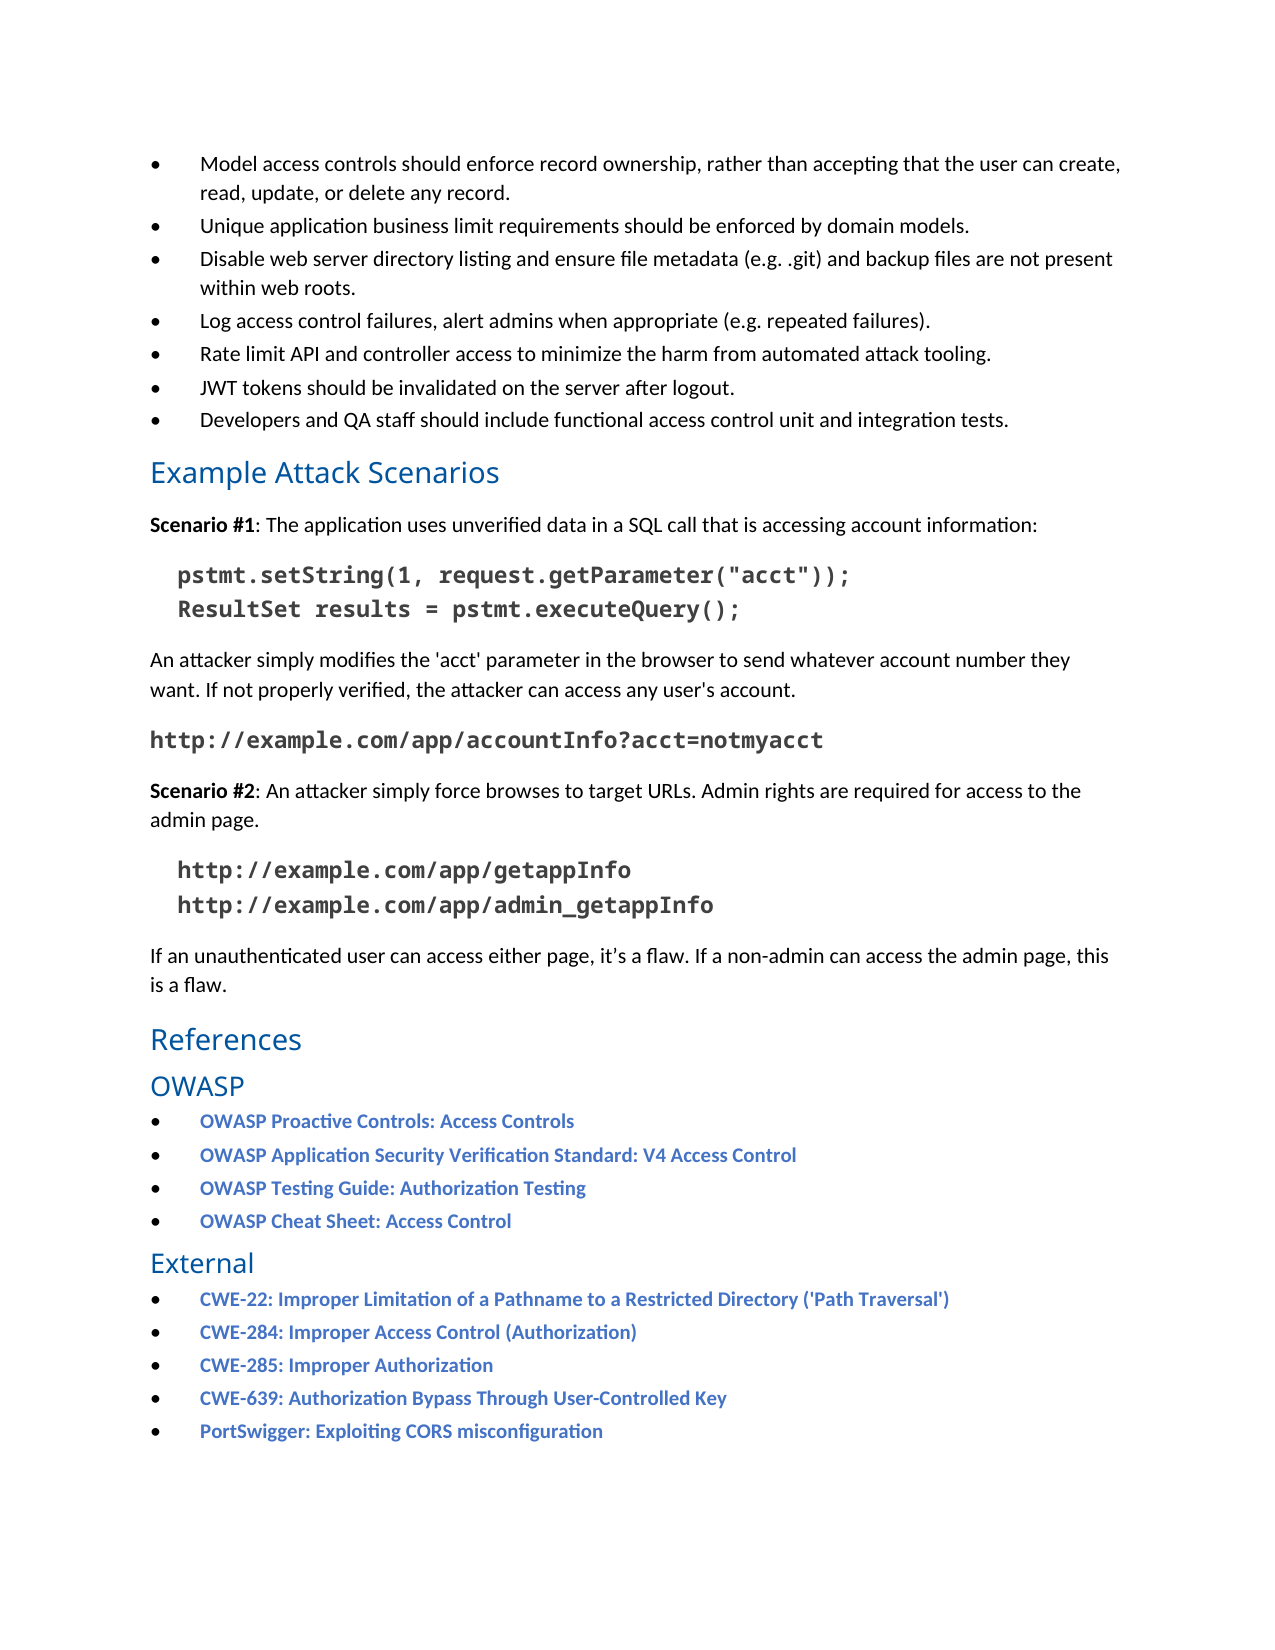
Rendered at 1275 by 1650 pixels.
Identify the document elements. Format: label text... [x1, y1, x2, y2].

subtitle External [150, 1244, 1125, 1281]
text If an unauthenticated user can access either page, it’s a flaw. If a non-admin can access the admin page, this is a flaw. [150, 942, 1125, 998]
list JWT tokens should be invalidated on the server after logout. [150, 374, 1125, 400]
text Scenario #1: The application uses unverified data in a SQL call that is accessing account information: [150, 511, 1125, 538]
subtitle OWASP [150, 1067, 1125, 1104]
list OWASP Testing Guide: Authorization Testing [150, 1174, 1125, 1200]
list CWE-285: Improper Authorization [150, 1351, 1125, 1378]
list Developers and QA staff should include functional access control unit and integration tests. [150, 407, 1125, 433]
list CWE-284: Improper Access Control (Authorization) [150, 1318, 1125, 1345]
text pstmt.setString(1, request.getParameter("acct")); ResultSet results = pstmt.executeQuery(); [150, 559, 1125, 625]
text Scenario #2: An attacker simply force browses to target URLs. Admin rights are required for access to the admin page. [150, 777, 1125, 833]
list OWASP Application Security Verification Standard: V4 Access Control [150, 1141, 1125, 1167]
list Rate limit API and controller access to minimize the harm from automated attack tooling. [150, 341, 1125, 367]
list Log access control failures, alert admins when appropriate (e.g. repeated failures). [150, 308, 1125, 334]
text An attacker simply modifies the 'acct' parameter in the browser to send whatever account number they want. If not properly verified, the attacker can access any user's account. [150, 647, 1125, 702]
list CWE-639: Authorization Bypass Through User-Controlled Key [150, 1384, 1125, 1411]
list Disable web server directory listing and ensure file metadata (e.g. .git) and backup files are not present within web roots. [150, 245, 1125, 301]
text http://example.com/app/getappInfo http://example.com/app/admin_getappInfo [150, 854, 1125, 920]
subtitle References [150, 1019, 1125, 1059]
text http://example.com/app/accountInfo?acct=notmyacct [150, 724, 1125, 755]
list OWASP Proactive Controls: Access Controls [150, 1108, 1125, 1134]
subtitle Example Attack Scenarios [150, 453, 1125, 492]
list Unique application business limit requirements should be enforced by domain models. [150, 212, 1125, 239]
list OWASP Cheat Sheet: Access Control [150, 1207, 1125, 1233]
list Model access controls should enforce record ownership, rather than accepting that the user can create, read, update, or delete any record. [150, 150, 1125, 206]
list CWE-22: Improper Limitation of a Pathname to a Restricted Directory ('Path Traversal') [150, 1285, 1125, 1312]
list PortSwigger: Exploiting CORS misconfiguration [150, 1417, 1125, 1444]
